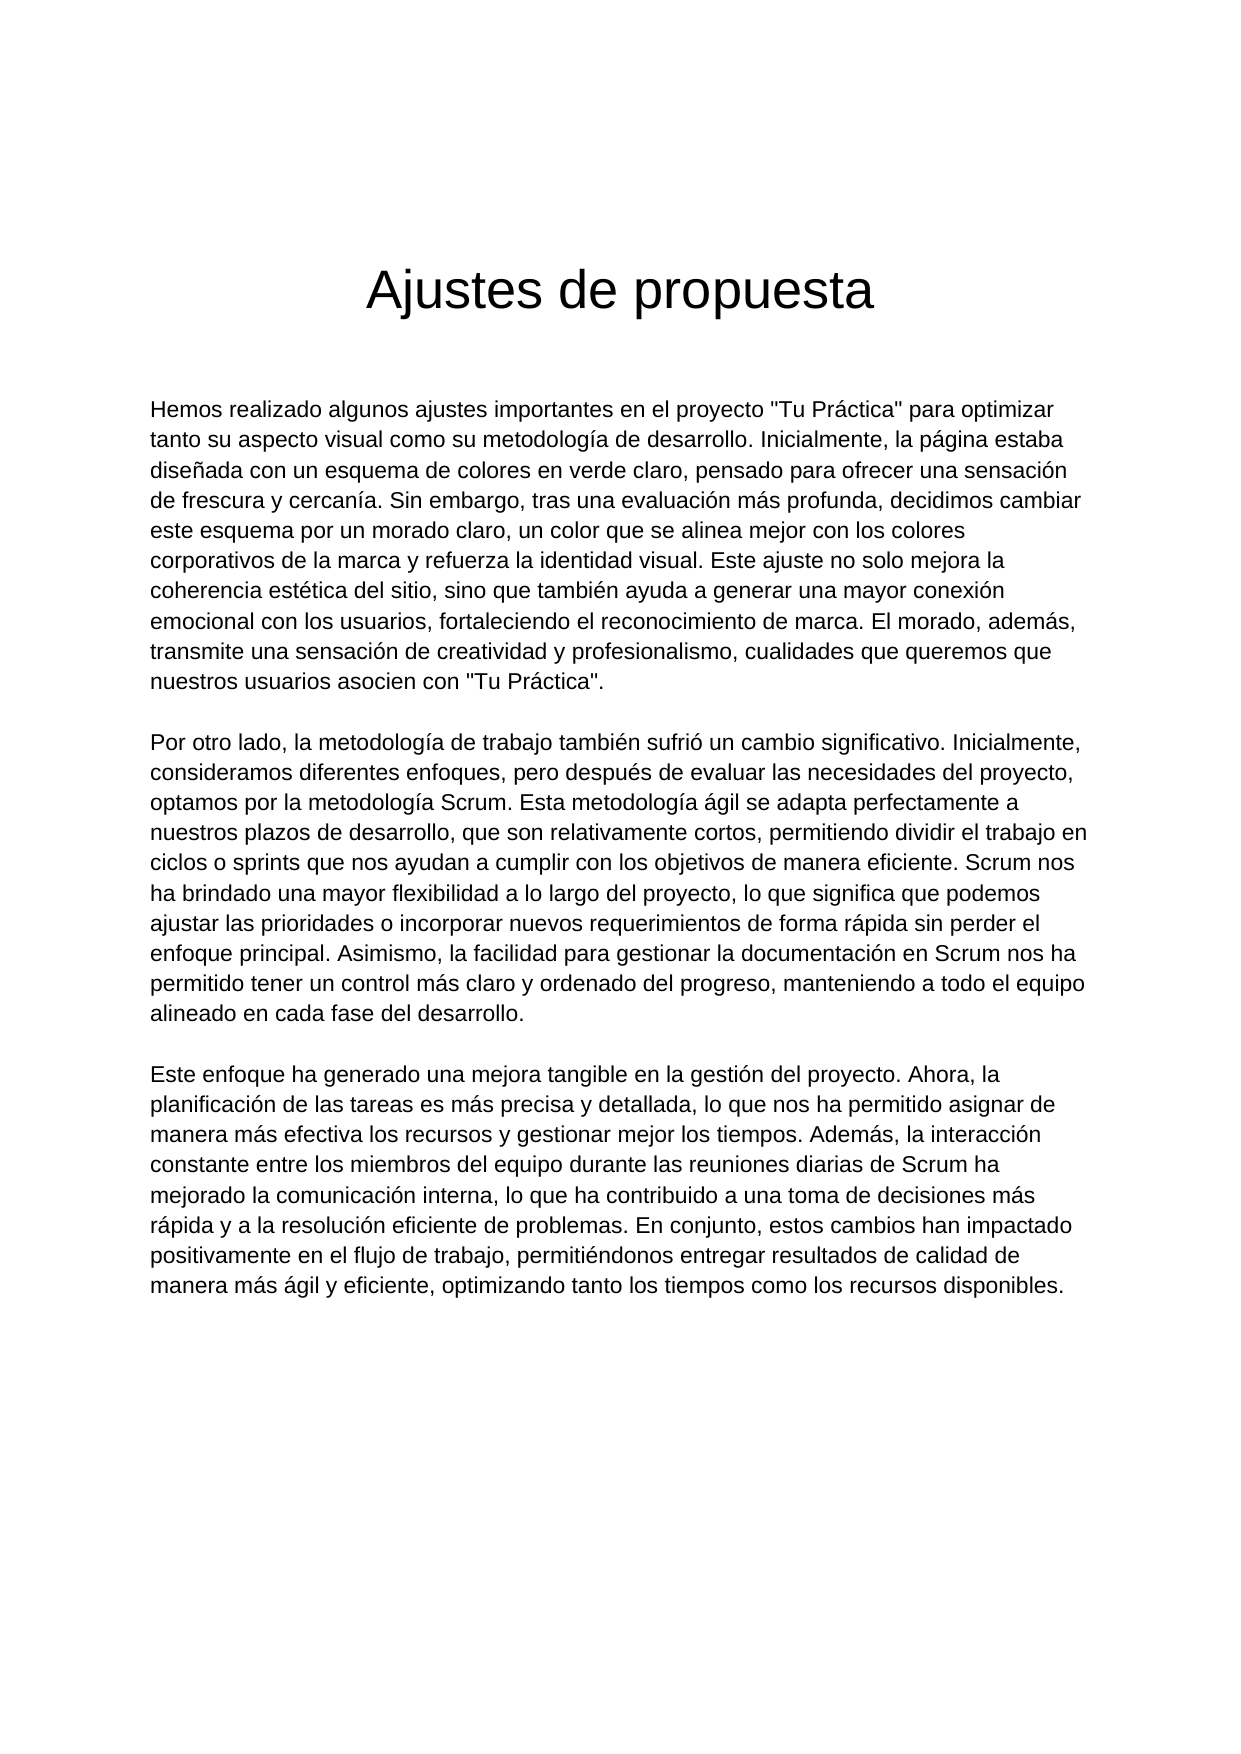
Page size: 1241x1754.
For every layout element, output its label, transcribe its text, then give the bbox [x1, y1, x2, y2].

text Por otro lado, la metodología de trabajo también sufrió un cambio significativo. Inicialmente, consideramos diferentes enfoques, pero después de evaluar las necesidades del proyecto, optamos por la metodología Scrum. Esta metodología ágil se adapta perfectamente a nuestros plazos de desarrollo, que son relativamente cortos, permitiendo dividir el trabajo en ciclos o sprints que nos ayudan a cumplir con los objetivos de manera eficiente. Scrum nos ha brindado una mayor flexibilidad a lo largo del proyecto, lo que significa que podemos ajustar las prioridades o incorporar nuevos requerimientos de forma rápida sin perder el enfoque principal. Asimismo, la facilidad para gestionar la documentación en Scrum nos ha permitido tener un control más claro y ordenado del progreso, manteniendo a todo el equipo alineado en cada fase del desarrollo. [150, 728, 1090, 1027]
text Este enfoque ha generado una mejora tangible en la gestión del proyecto. Ahora, la planificación de las tareas es más precisa y detallada, lo que nos ha permitido asignar de manera más efectiva los recursos y gestionar mejor los tiempos. Además, la interacción constante entre los miembros del equipo durante las reuniones diarias de Scrum ha mejorado la comunicación interna, lo que ha contribuido a una toma de decisiones más rápida y a la resolución eficiente de problemas. En conjunto, estos cambios han impactado positivamente en el flujo de trabajo, permitiéndonos entregar resultados de calidad de manera más ágil y eficiente, optimizando tanto los tiempos como los recursos disponibles. [150, 1061, 1090, 1299]
text Hemos realizado algunos ajustes importantes en el proyecto "Tu Práctica" para optimizar tanto su aspecto visual como su metodología de desarrollo. Inicialmente, la página estaba diseñada con un esquema de colores en verde claro, pensado para ofrecer una sensación de frescura y cercanía. Sin embargo, tras una evaluación más profunda, decidimos cambiar este esquema por un morado claro, un color que se alinea mejor con los colores corporativos de la marca y refuerza la identidad visual. Este ajuste no solo mejora la coherencia estética del sitio, sino que también ayuda a generar una mayor conexión emocional con los usuarios, fortaleciendo el reconocimiento de marca. El morado, además, transmite una sensación de creatividad y profesionalismo, cualidades que queremos que nuestros usuarios asocien con "Tu Práctica". [150, 396, 1090, 694]
title Ajustes de propuesta [150, 258, 1090, 320]
